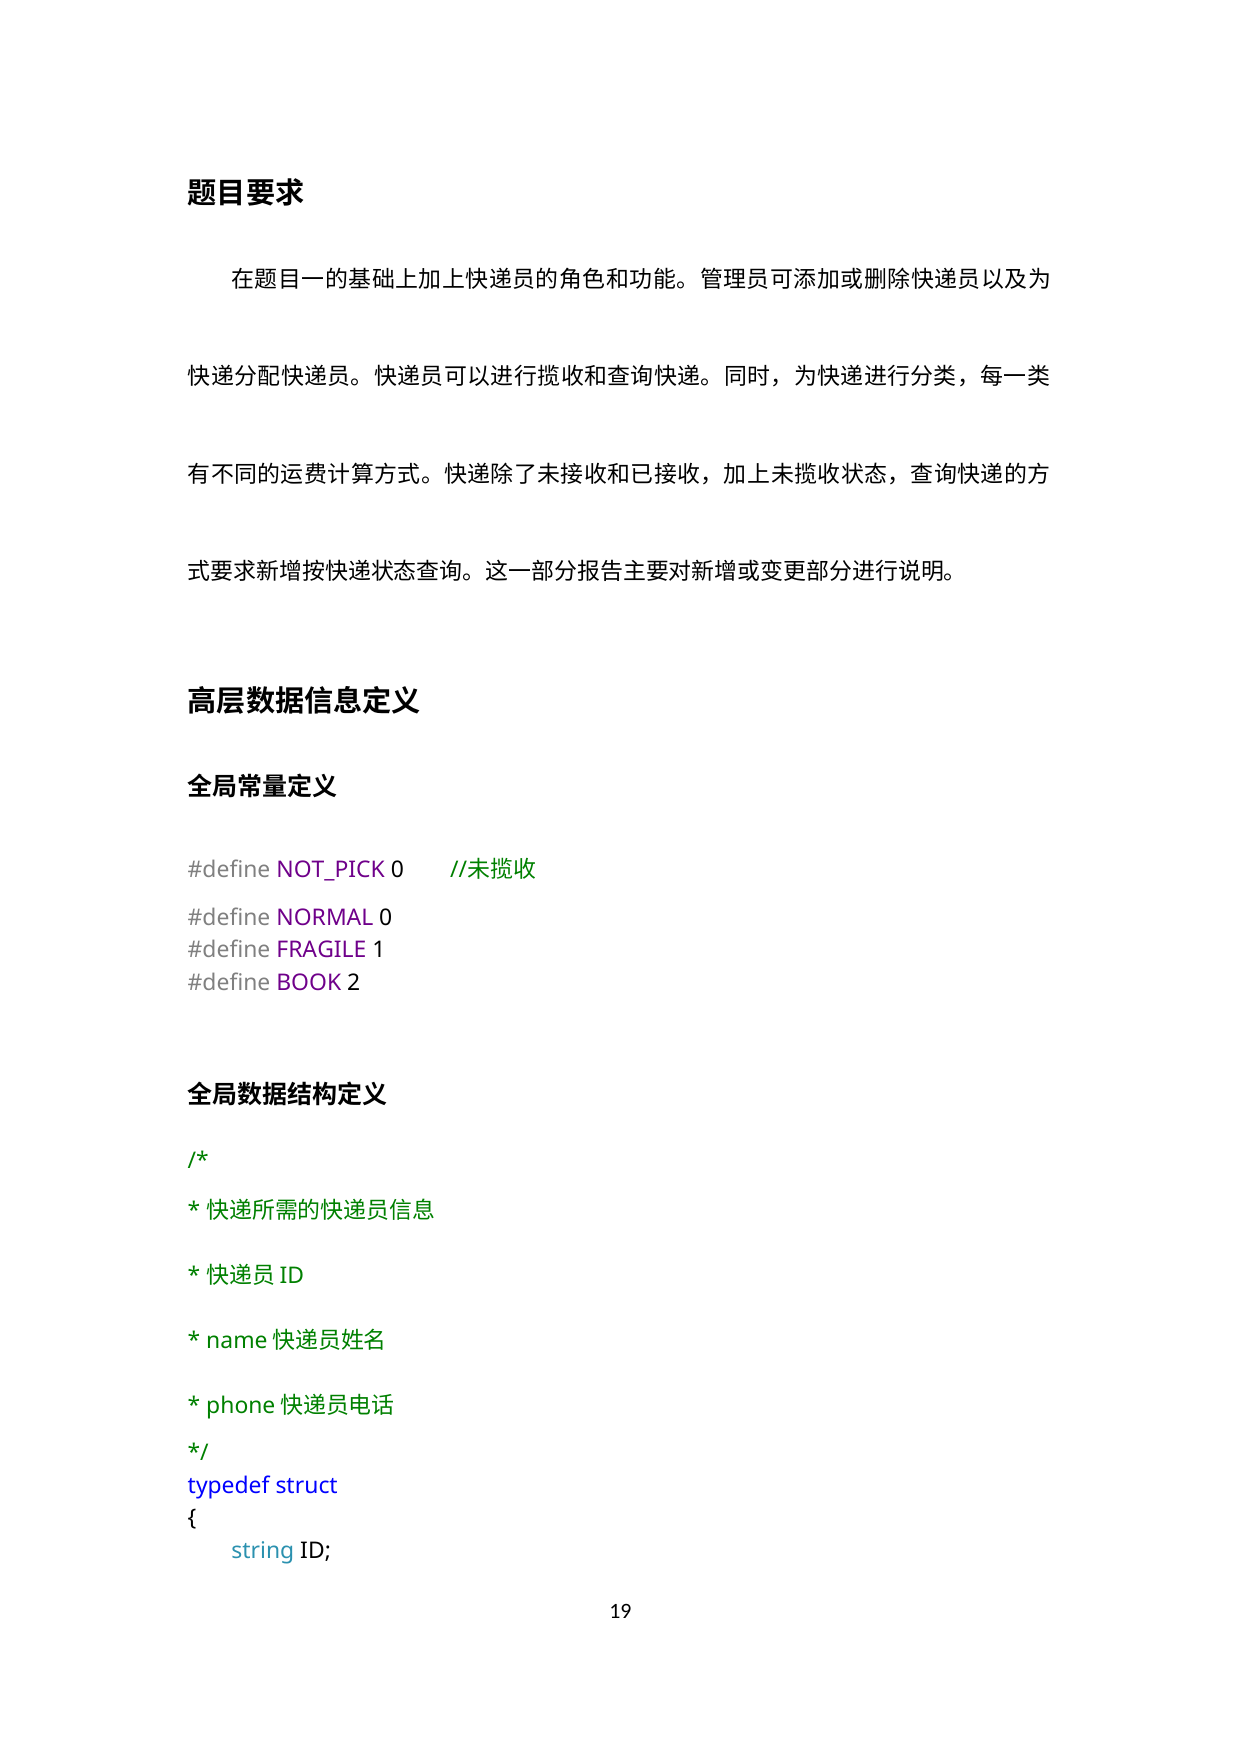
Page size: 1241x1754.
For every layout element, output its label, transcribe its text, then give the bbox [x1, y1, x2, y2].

text 全局常量定义 [187, 752, 1053, 817]
text * 快递员ID [187, 1241, 1053, 1306]
text #define BOOK 2 [187, 965, 1053, 997]
text { [187, 1501, 1053, 1533]
text /* [187, 1143, 1053, 1176]
text 题目要求 [187, 159, 1053, 224]
text #define NOT_PICK 0 //未揽收 [187, 835, 1053, 900]
text * phone快递员电话 [187, 1371, 1053, 1436]
text typedef struct [187, 1468, 1053, 1501]
text 全局数据结构定义 [187, 1060, 1053, 1125]
text string ID; [187, 1533, 1053, 1566]
text * 快递所需的快递员信息 [187, 1176, 1053, 1241]
text #define NORMAL 0 [187, 900, 1053, 932]
text * name快递员姓名 [187, 1306, 1053, 1371]
text */ [187, 1436, 1053, 1468]
text #define FRAGILE 1 [187, 932, 1053, 965]
text 在题目一的基础上加上快递员的角色和功能。管理员可添加或删除快递员以及为快递分配快递员。快递员可以进行揽收和查询快递。同时，为快递进行分类，每一类有不同的运费计算方式。快递除了未接收和已接收，加上未揽收状态，查询快递的方式要求新增按快递状态查询。这一部分报告主要对新增或变更部分进行说明。 [187, 245, 1053, 602]
text 高层数据信息定义 [187, 666, 1053, 731]
